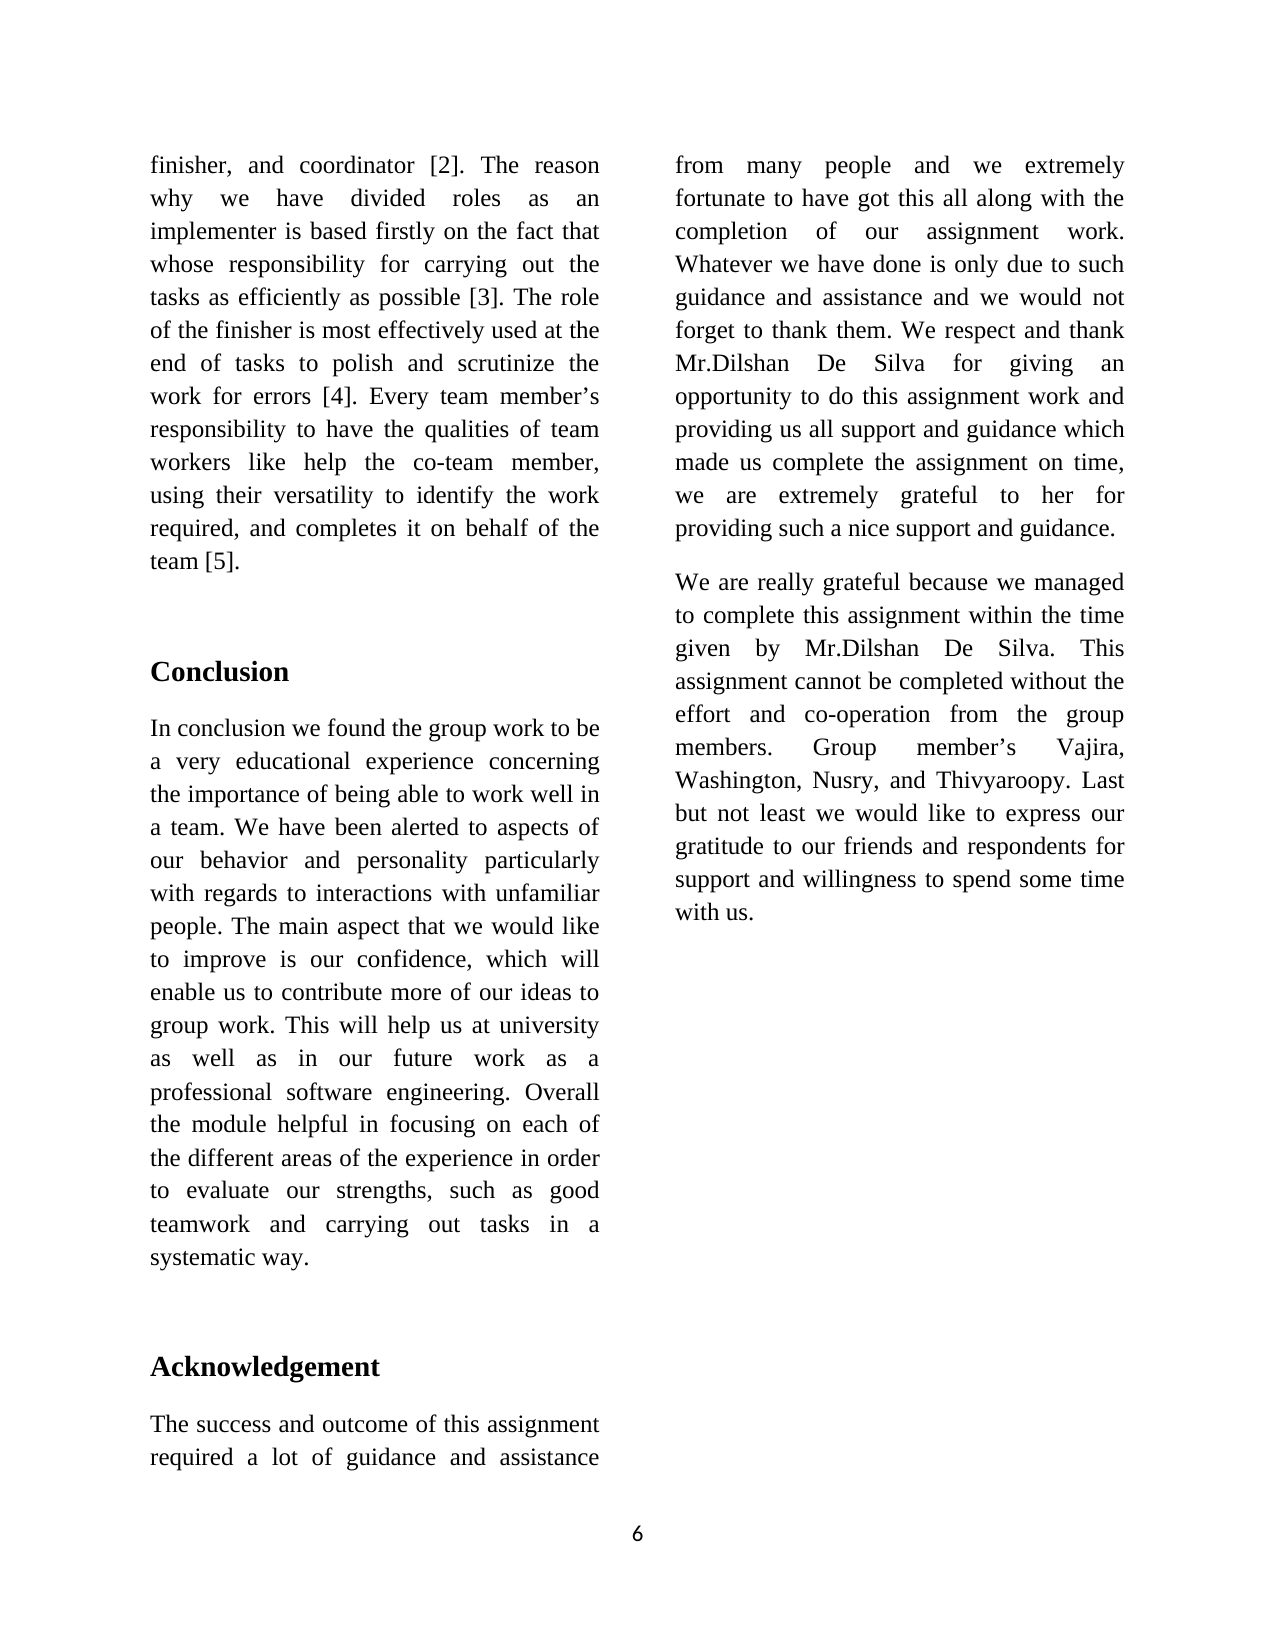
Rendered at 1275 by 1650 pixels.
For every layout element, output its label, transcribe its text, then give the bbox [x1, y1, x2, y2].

text Acknowledgement [150, 1349, 600, 1383]
text The success and outcome of this assignment required a lot of guidance and assistance from many people and we extremely fortunate to have got this all along with the completion of our assignment work. Whatever we have done is only due to such guidance and assistance and we would not forget to thank them. We respect and thank Mr.Dilshan De Silva for giving an opportunity to do this assignment work and providing us all support and guidance which made us complete the assignment on time, we are extremely grateful to her for providing such a nice support and guidance. [675, 150, 1125, 542]
text In conclusion we found the group work to be a very educational experience concerning the importance of being able to work well in a team. We have been alerted to aspects of our behavior and personality particularly with regards to interactions with unfamiliar people. The main aspect that we would like to improve is our confidence, which will enable us to contribute more of our ideas to group work. This will help us at university as well as in our future work as a professional software engineering. Overall the module helpful in focusing on each of the different areas of the experience in order to evaluate our strengths, such as good teamwork and carrying out tasks in a systematic way. [150, 713, 600, 1270]
text We are really grateful because we managed to complete this assignment within the time given by Mr.Dilshan De Silva. This assignment cannot be completed without the effort and co-operation from the group members. Group member’s Vajira, Washington, Nusry, and Thivyaroopy. Last but not least we would like to express our gratitude to our friends and respondents for support and willingness to spend some time with us. [675, 567, 1125, 926]
text Conclusion [150, 654, 600, 687]
